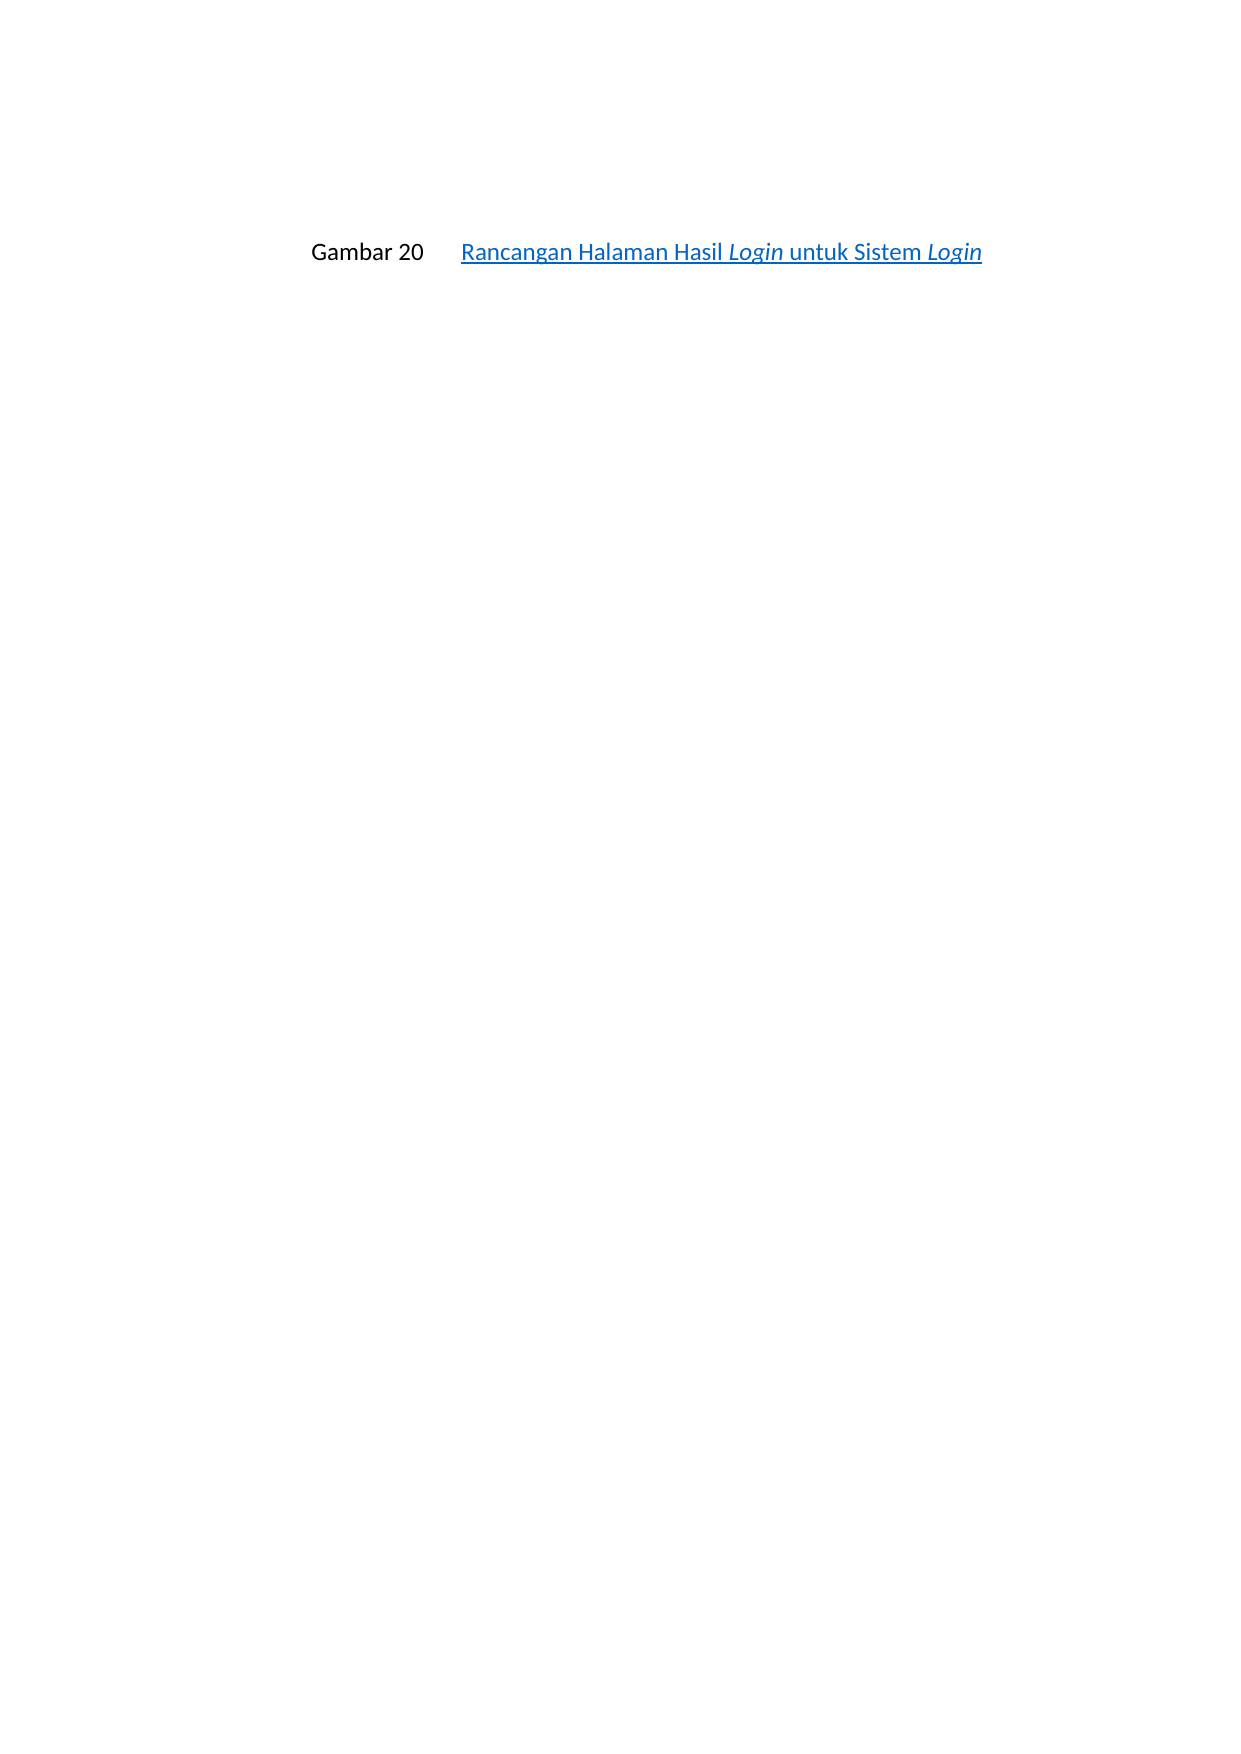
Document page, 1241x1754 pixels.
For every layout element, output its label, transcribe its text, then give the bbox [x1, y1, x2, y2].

text Gambar 20 Rancangan Halaman Hasil Login untuk Sistem Login 102 [236, 236, 1063, 267]
